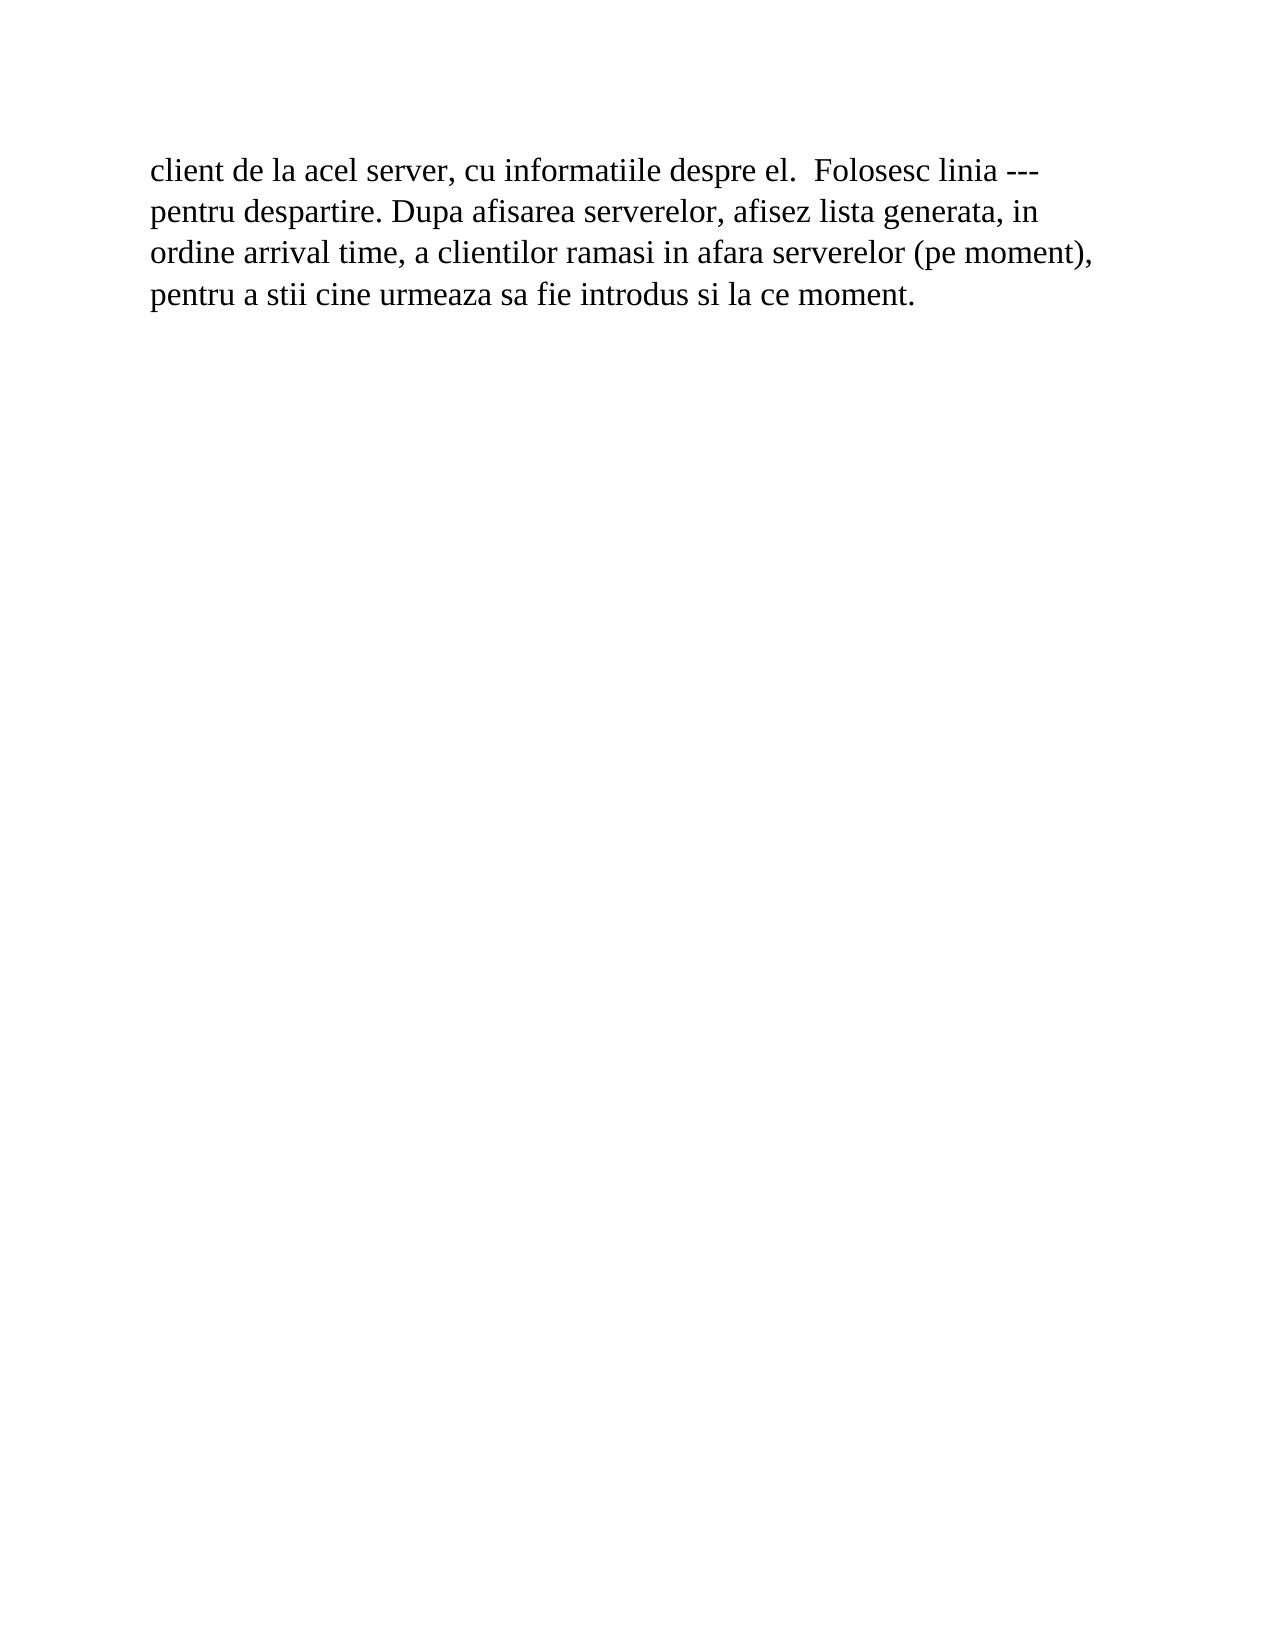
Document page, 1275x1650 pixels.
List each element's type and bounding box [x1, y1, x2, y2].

text [150, 150, 1125, 312]
